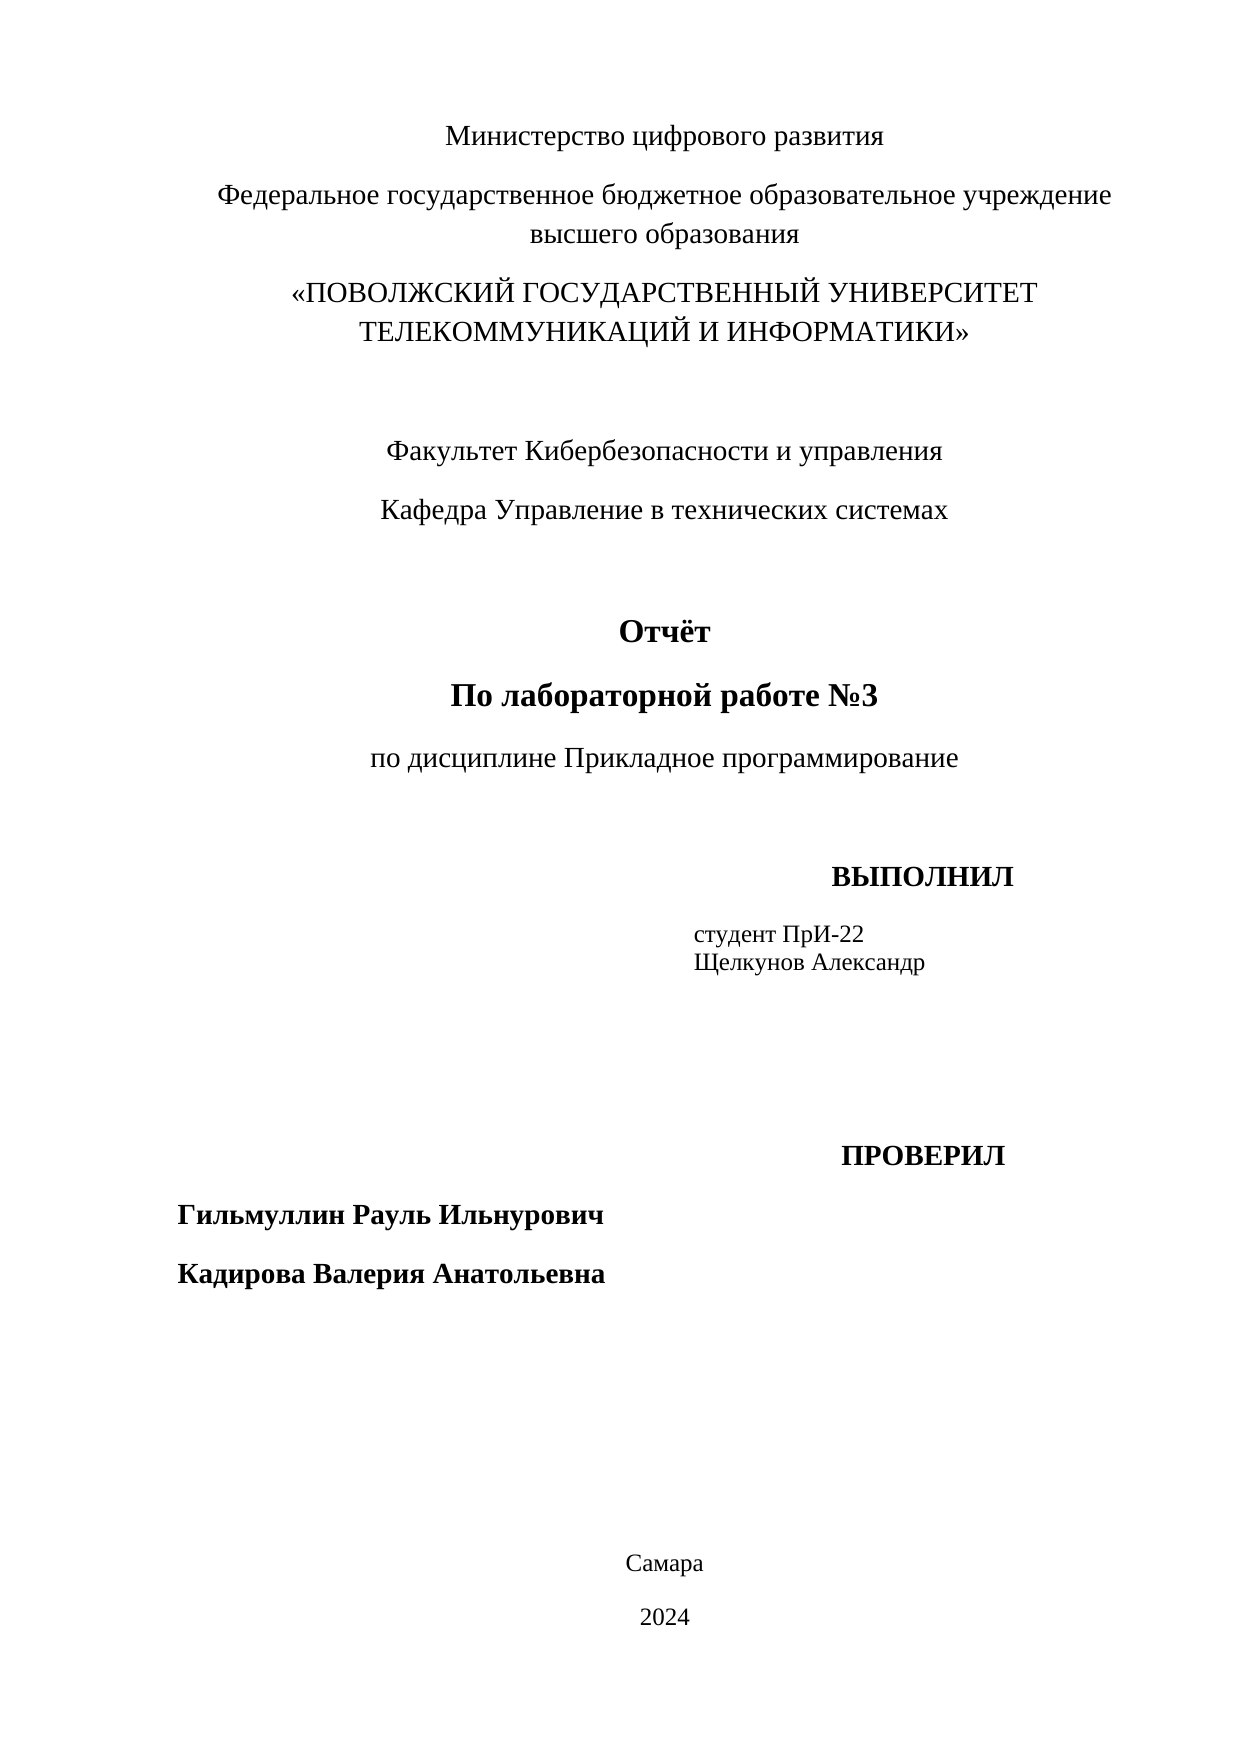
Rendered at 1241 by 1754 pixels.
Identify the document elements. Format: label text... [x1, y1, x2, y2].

text ВЫПОЛНИЛ [620, 859, 1152, 893]
text Гильмуллин Рауль Ильнурович [177, 1197, 1152, 1231]
text Кадирова Валерия Анатольевна [177, 1257, 1152, 1290]
text Федеральное государственное бюджетное образовательное учреждение высшего образования [177, 177, 1152, 249]
text Министерство цифрового развития [177, 118, 1152, 152]
text Факультет Кибербезопасности и управления [177, 433, 1152, 466]
text ПРОВЕРИЛ [767, 1138, 1152, 1171]
text по дисциплине Прикладное программирование [177, 741, 1152, 774]
text 2024 [177, 1602, 1152, 1631]
text Кафедра Управление в технических системах [177, 492, 1152, 526]
text По лабораторной работе №3 [177, 676, 1152, 714]
text Самара [177, 1548, 1152, 1577]
text Отчёт [177, 611, 1152, 649]
text студент ПрИ-22 [619, 919, 1152, 947]
text «ПОВОЛЖСКИЙ ГОСУДАРСТВЕННЫЙ УНИВЕРСИТЕТ ТЕЛЕКОММУНИКАЦИЙ И ИНФОРМАТИКИ» [177, 275, 1152, 347]
text Щелкунов Александр [619, 947, 1152, 976]
